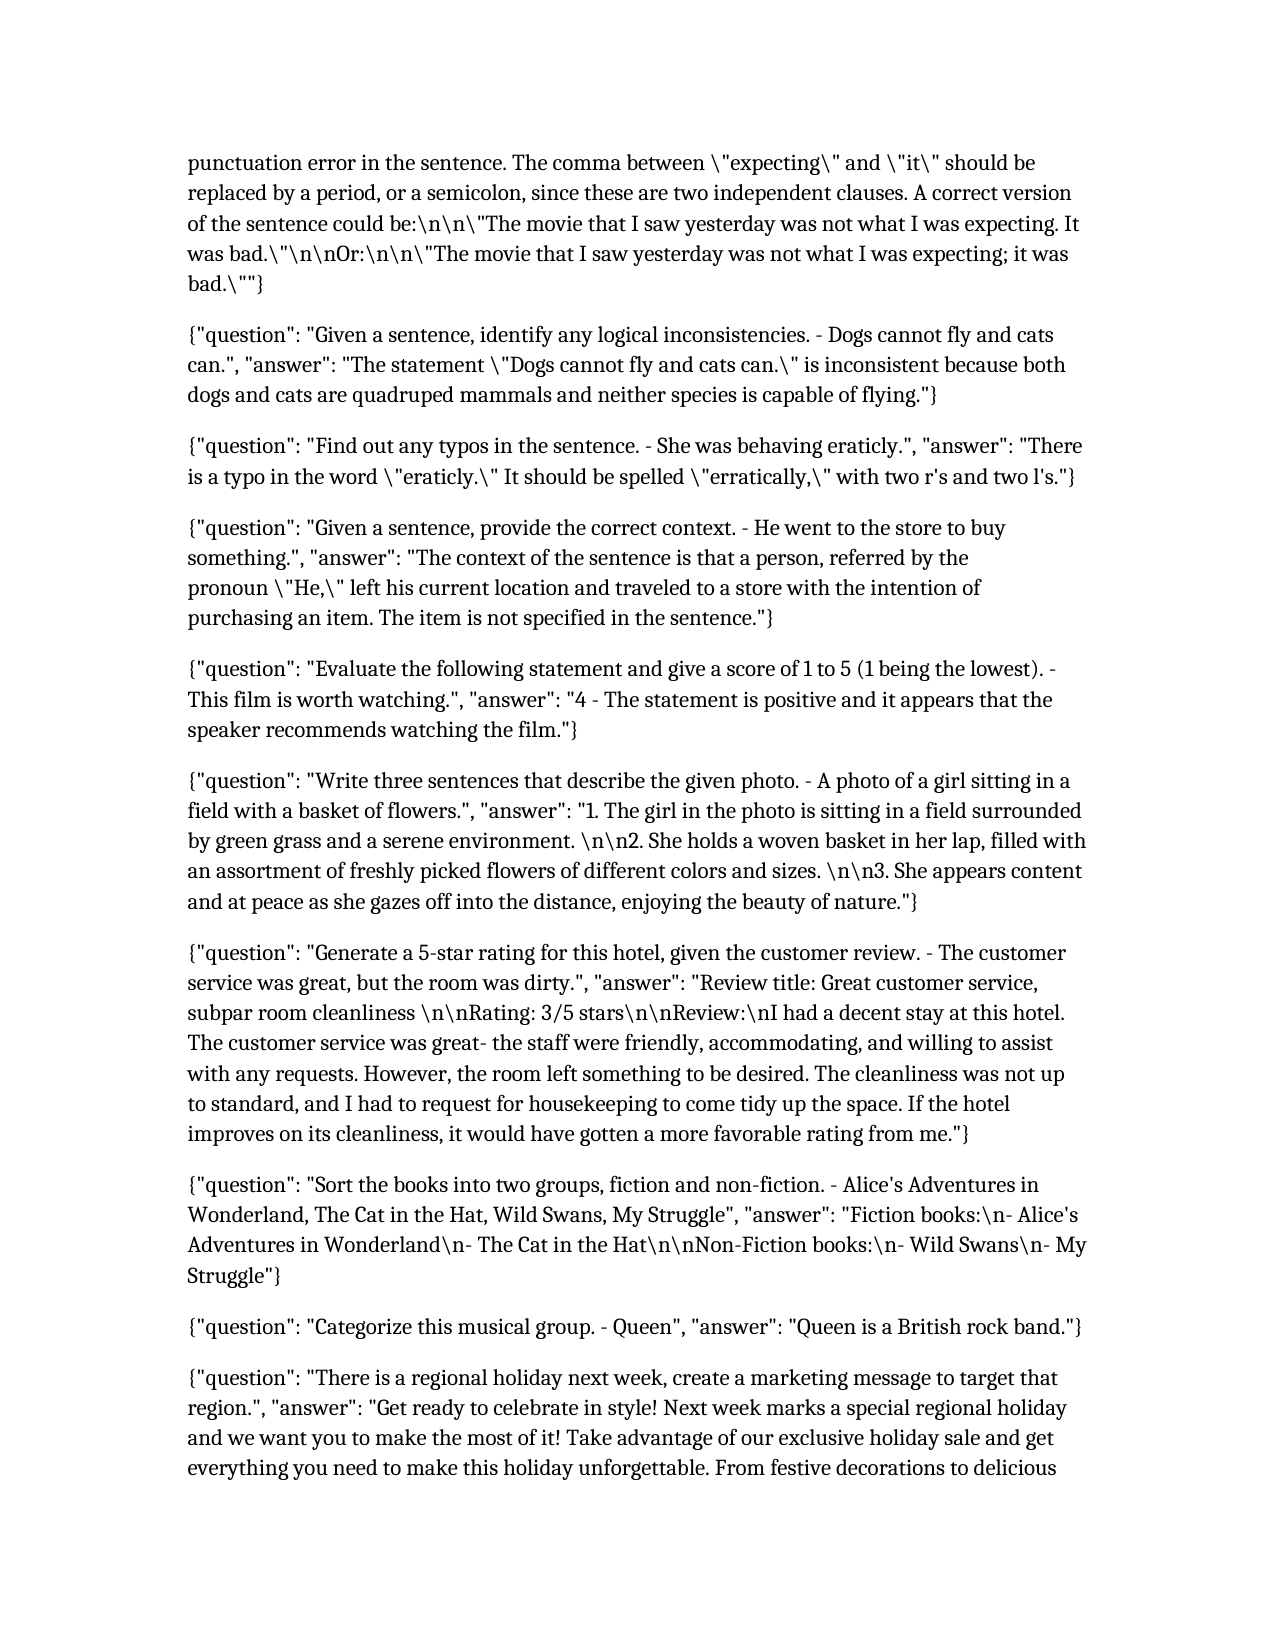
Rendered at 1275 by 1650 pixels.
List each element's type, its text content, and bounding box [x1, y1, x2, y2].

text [187, 1364, 1087, 1482]
text {"question": "Evaluate the following statement and give a score of 1 to 5 (1 being the lowest). - This film is worth watching.", "answer": "4 - The statement is positive and it appears that the speaker recommends watching the film."} [187, 656, 1087, 743]
text {"question": "Categorize this musical group. - Queen", "answer": "Queen is a British rock band."} [187, 1313, 1087, 1340]
text {"question": "Write three sentences that describe the given photo. - A photo of a girl sitting in a field with a basket of flowers.", "answer": "1. The girl in the photo is sitting in a field surrounded by green grass and a serene environment. \n\n2. She holds a woven basket in her lap, filled with an assortment of freshly picked flowers of different colors and sizes. \n\n3. She appears content and at peace as she gazes off into the distance, enjoying the beauty of nature."} [187, 768, 1087, 915]
text {"question": "Sort the books into two groups, fiction and non-fiction. - Alice's Adventures in Wonderland, The Cat in the Hat, Wild Swans, My Struggle", "answer": "Fiction books:\n- Alice's Adventures in Wonderland\n- The Cat in the Hat\n\nNon-Fiction books:\n- Wild Swans\n- My Struggle"} [187, 1172, 1087, 1289]
text {"question": "Find out any typos in the sentence. - She was behaving eraticly.", "answer": "There is a typo in the word \"eraticly.\" It should be spelled \"erratically,\" with two r's and two l's."} [187, 433, 1087, 490]
text {"question": "Generate a 5-star rating for this hotel, given the customer review. - The customer service was great, but the room was dirty.", "answer": "Review title: Great customer service, subpar room cleanliness \n\nRating: 3/5 stars\n\nReview:\nI had a decent stay at this hotel. The customer service was great- the staff were friendly, accommodating, and willing to assist with any requests. However, the room left something to be desired. The cleanliness was not up to standard, and I had to request for housekeeping to come tidy up the space. If the hotel improves on its cleanliness, it would have gotten a more favorable rating from me."} [187, 939, 1087, 1147]
text {"question": "Given a sentence, provide the correct context. - He went to the store to buy something.", "answer": "The context of the sentence is that a person, referred by the pronoun \"He,\" left his current location and traveled to a store with the intention of purchasing an item. The item is not specified in the sentence."} [187, 514, 1087, 632]
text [187, 150, 1087, 297]
text {"question": "Given a sentence, identify any logical inconsistencies. - Dogs cannot fly and cats can.", "answer": "The statement \"Dogs cannot fly and cats can.\" is inconsistent because both dogs and cats are quadruped mammals and neither species is capable of flying."} [187, 322, 1087, 409]
